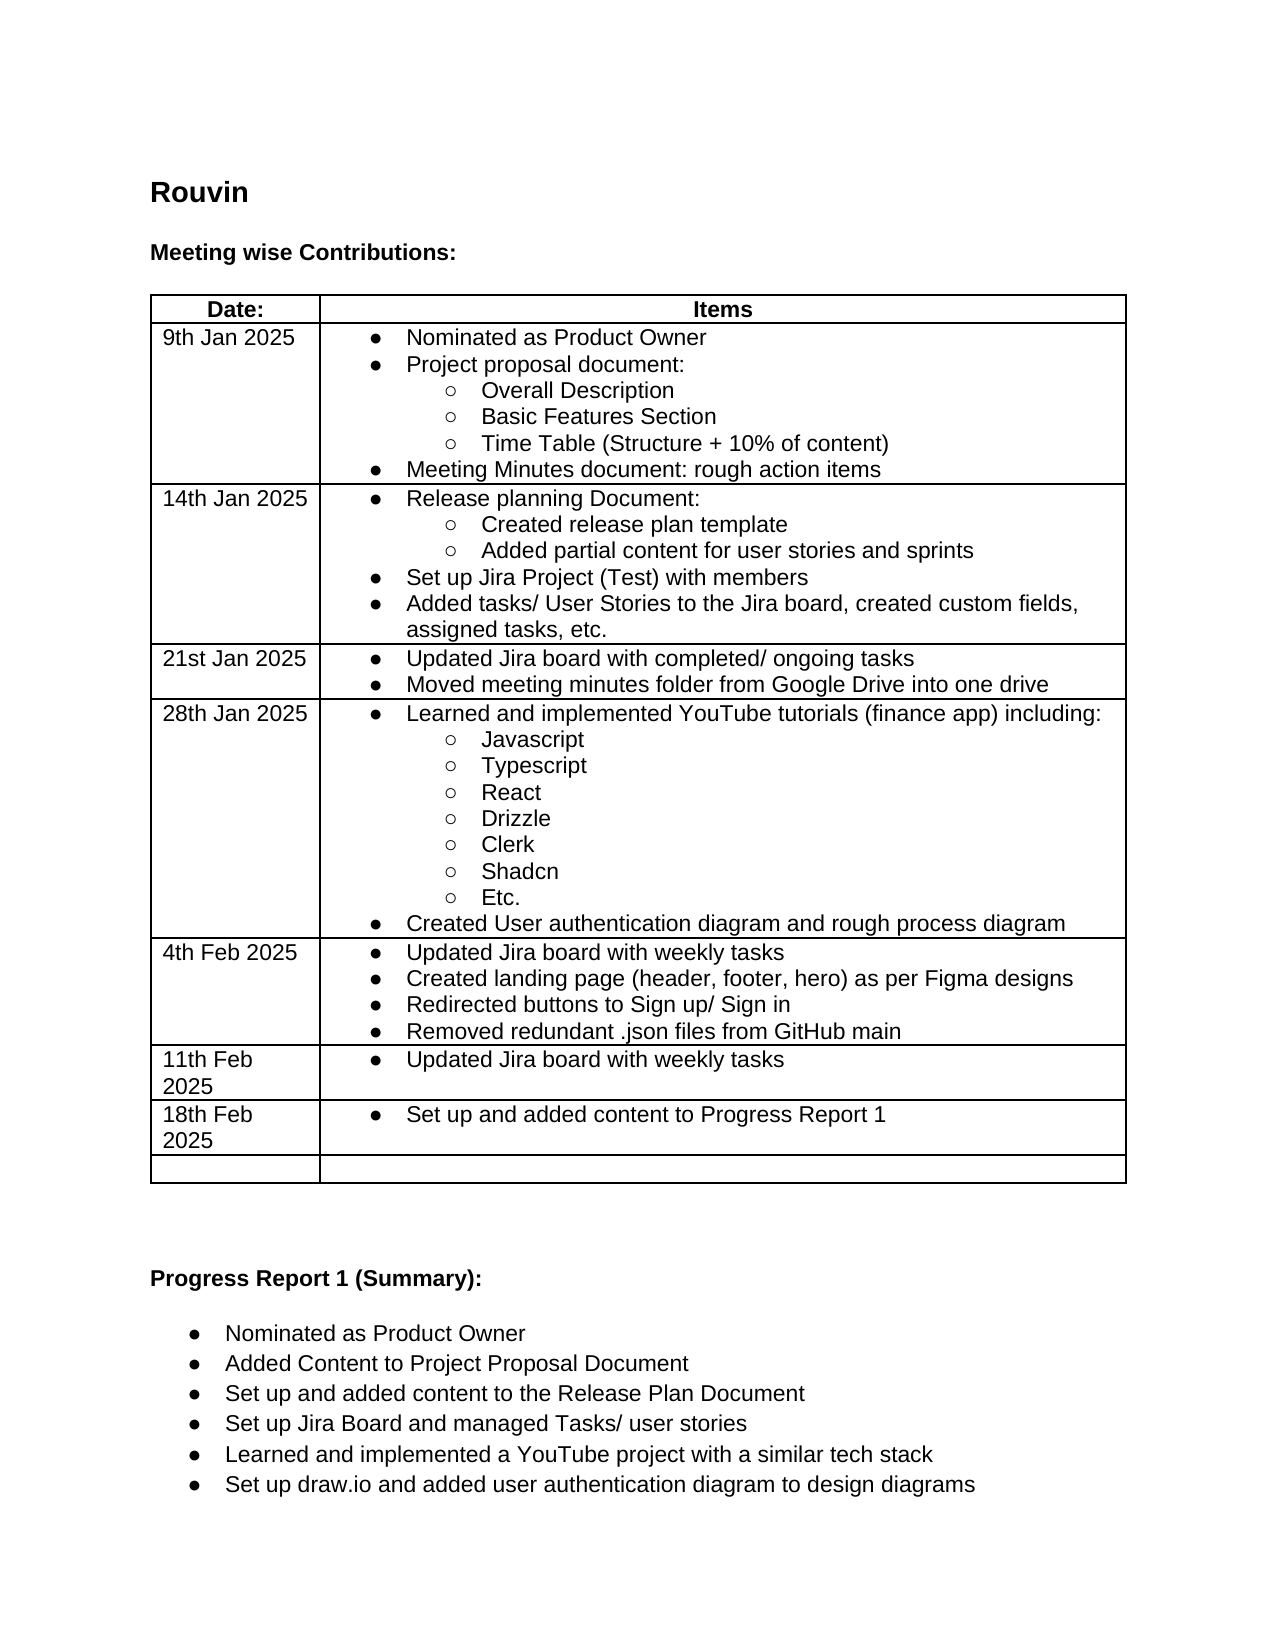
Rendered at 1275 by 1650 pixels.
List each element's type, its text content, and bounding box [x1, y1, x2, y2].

table_cell Set up and added content to Progress Report 1 [321, 1101, 1125, 1154]
text Meeting wise Contributions: [150, 238, 1125, 265]
table_cell Updated Jira board with weekly tasks [321, 1046, 1125, 1099]
list Set up Jira Board and managed Tasks/ user stories [187, 1410, 1125, 1437]
table_cell 14th Jan 2025 [152, 485, 319, 643]
list Learned and implemented a YouTube project with a similar tech stack [187, 1441, 1125, 1467]
text Progress Report 1 (Summary): [150, 1264, 1125, 1291]
table_cell 18th Feb 2025 [152, 1101, 319, 1154]
table_cell [321, 1156, 1125, 1182]
table_cell [152, 1156, 319, 1182]
list Set up draw.io and added user authentication diagram to design diagrams [187, 1471, 1125, 1497]
list Set up and added content to the Release Plan Document [187, 1380, 1125, 1406]
table_cell Nominated as Product Owner Project proposal document: Overall Description Basic Features Section Time Table (Structure + 10% of content) Meeting Minutes document: rough action items [321, 324, 1125, 482]
list Nominated as Product Owner [187, 1320, 1125, 1346]
table_cell Release planning Document: Created release plan template Added partial content for user stories and sprints Set up Jira Project (Test) with members Added tasks/ User Stories to the Jira board, created custom fields, assigned tasks, etc. [321, 485, 1125, 643]
table_cell 28th Jan 2025 [152, 700, 319, 937]
table_cell Learned and implemented YouTube tutorials (finance app) including: Javascript Typescript React Drizzle Clerk Shadcn Etc. Created User authentication diagram and rough process diagram [321, 700, 1125, 937]
table_header Date: [152, 296, 319, 322]
table_cell Updated Jira board with weekly tasks Created landing page (header, footer, hero) as per Figma designs Redirected buttons to Sign up/ Sign in Removed redundant .json files from GitHub main [321, 939, 1125, 1044]
table_header Items [321, 296, 1125, 322]
table_cell 11th Feb 2025 [152, 1046, 319, 1099]
text Rouvin [150, 175, 1125, 208]
list Added Content to Project Proposal Document [187, 1350, 1125, 1376]
table_cell 4th Feb 2025 [152, 939, 319, 1044]
table_cell Updated Jira board with completed/ ongoing tasks Moved meeting minutes folder from Google Drive into one drive [321, 645, 1125, 697]
table_cell 9th Jan 2025 [152, 324, 319, 482]
table_cell 21st Jan 2025 [152, 645, 319, 697]
